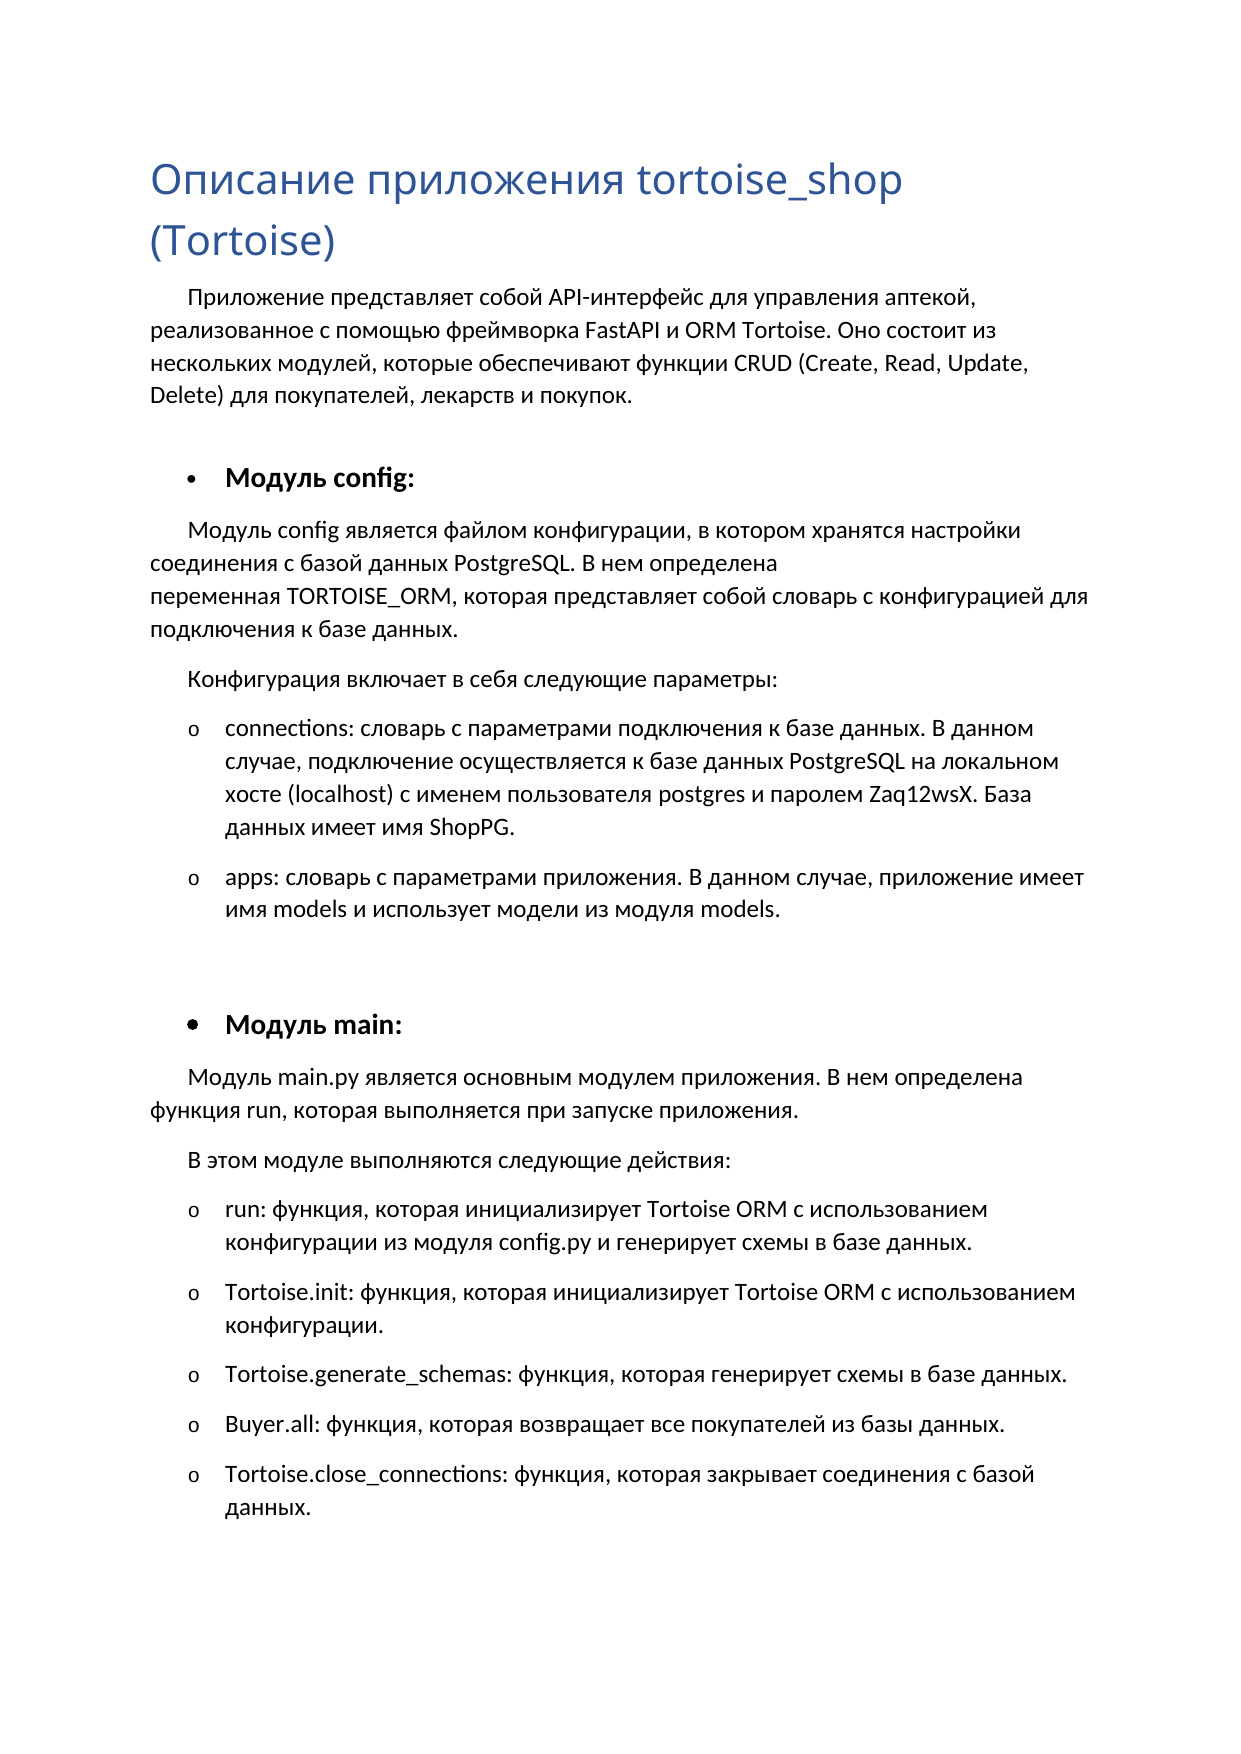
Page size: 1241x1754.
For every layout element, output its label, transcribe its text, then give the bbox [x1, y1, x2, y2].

list Buyer.all: функция, которая возвращает все покупателей из базы данных. [187, 1408, 1090, 1439]
text Приложение представляет собой API-интерфейс для управления аптекой, реализованное с помощью фреймворка FastAPI и ORM Tortoise. Оно состоит из нескольких модулей, которые обеспечивают функции CRUD (Create, Read, Update, Delete) для покупателей, лекарств и покупок. [150, 281, 1090, 410]
text В этом модуле выполняются следующие действия: [150, 1144, 1090, 1174]
list Модуль main: [187, 1006, 1090, 1042]
list connections: словарь с параметрами подключения к базе данных. В данном случае, подключение осуществляется к базе данных PostgreSQL на локальном хосте (localhost) с именем пользователя postgres и паролем Zaq12wsX. База данных имеет имя ShopPG. [187, 712, 1090, 842]
text Конфигурация включает в себя следующие параметры: [150, 663, 1090, 693]
list Tortoise.generate_schemas: функция, которая генерирует схемы в базе данных. [187, 1358, 1090, 1389]
list Tortoise.init: функция, которая инициализирует Tortoise ORM с использованием конфигурации. [187, 1276, 1090, 1339]
list Tortoise.close_connections: функция, которая закрывает соединения с базой данных. [187, 1458, 1090, 1521]
text Модуль main.py является основным модулем приложения. В нем определена функция run, которая выполняется при запуске приложения. [150, 1061, 1090, 1125]
subtitle Описание приложения tortoise_shop (Tortoise) [150, 150, 1090, 268]
text Модуль config является файлом конфигурации, в котором хранятся настройки соединения с базой данных PostgreSQL. В нем определена переменная TORTOISE_ORM, которая представляет собой словарь с конфигурацией для подключения к базе данных. [150, 514, 1090, 644]
list apps: словарь с параметрами приложения. В данном случае, приложение имеет имя models и использует модели из модуля models. [187, 861, 1090, 924]
list Модуль config: [187, 459, 1090, 495]
list run: функция, которая инициализирует Tortoise ORM с использованием конфигурации из модуля config.py и генерирует схемы в базе данных. [187, 1193, 1090, 1257]
